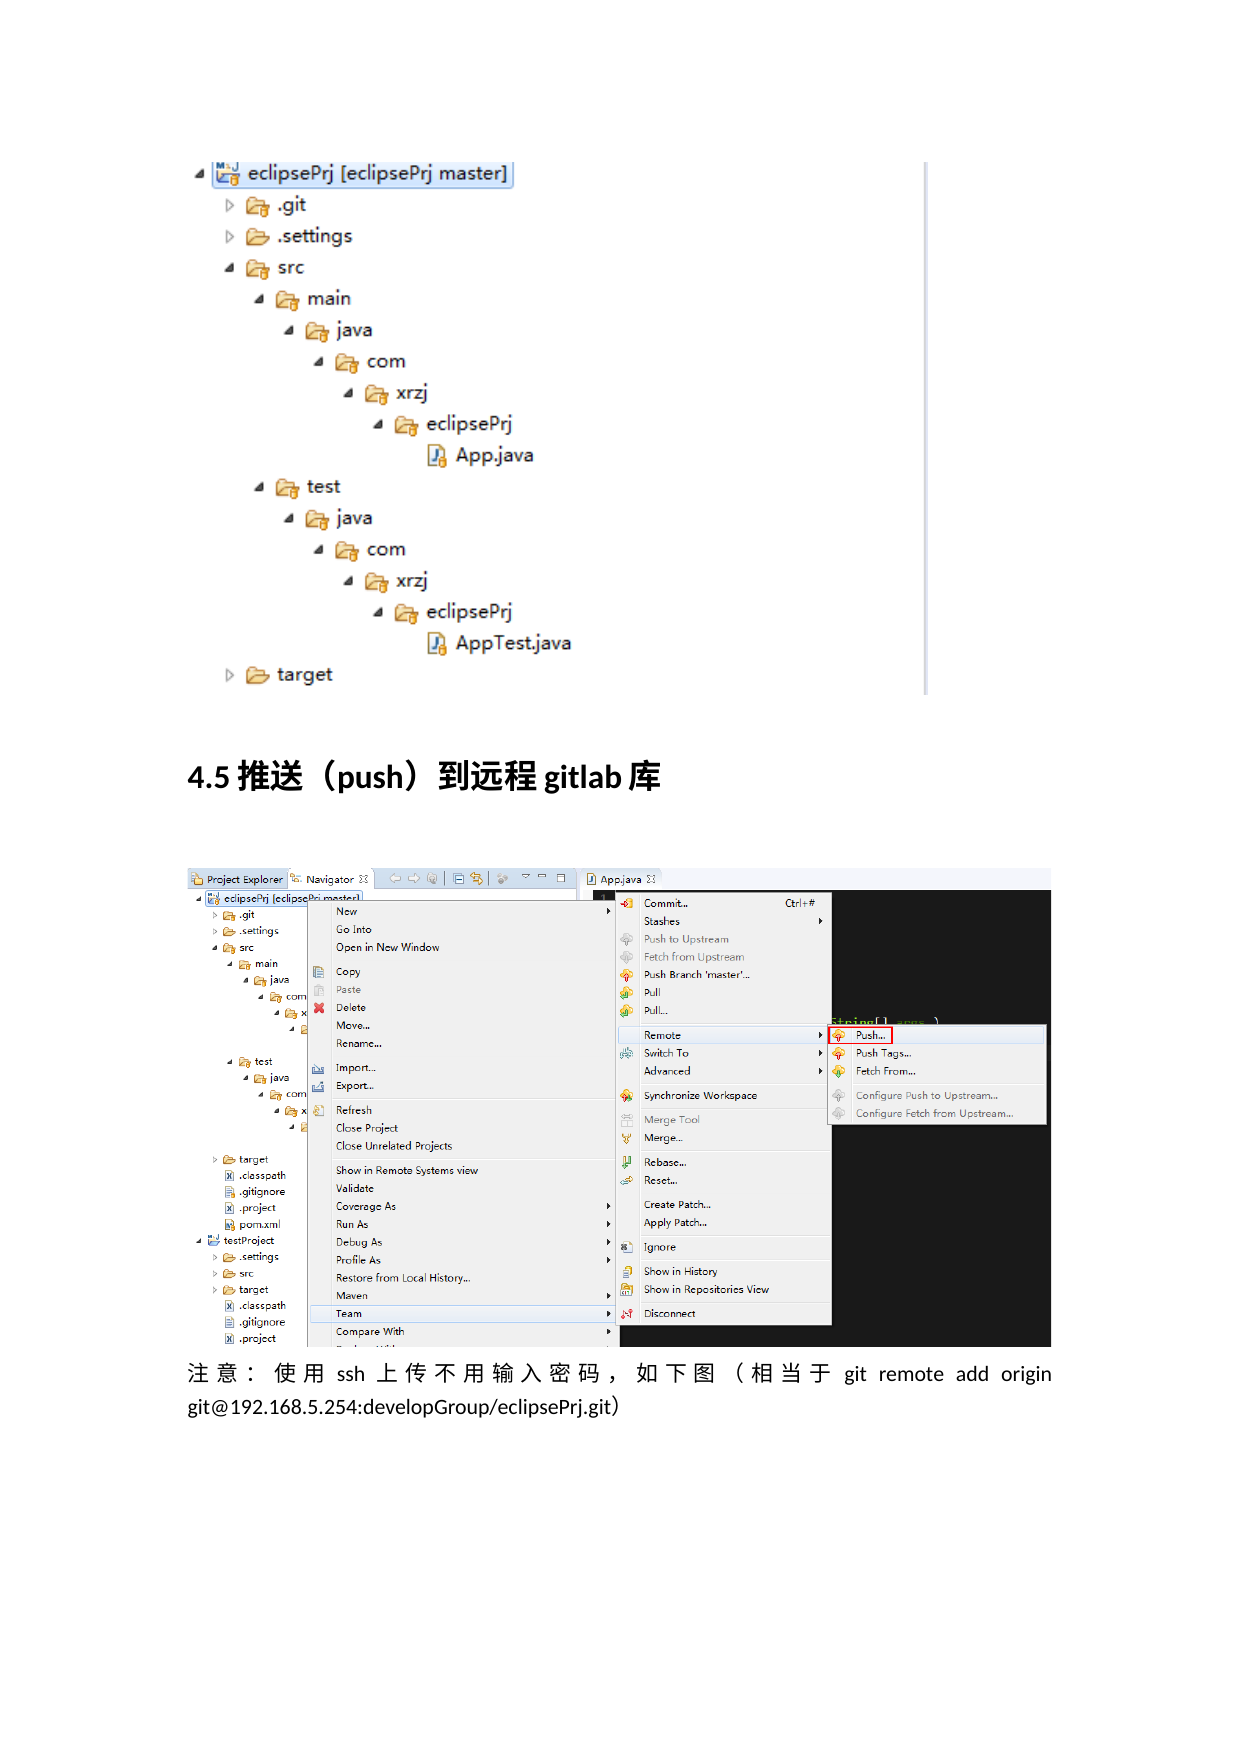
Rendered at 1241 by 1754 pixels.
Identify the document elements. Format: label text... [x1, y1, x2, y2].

picture [187, 868, 1052, 1347]
picture [187, 162, 928, 695]
subtitle 4.5推送（push）到远程gitlab库 [187, 742, 1053, 807]
text 注意：使用ssh上传不用输入密码，如下图（相当于git remote add origin git@192.168.5.254:developGroup/eclipsePrj.git） [187, 1356, 1053, 1421]
